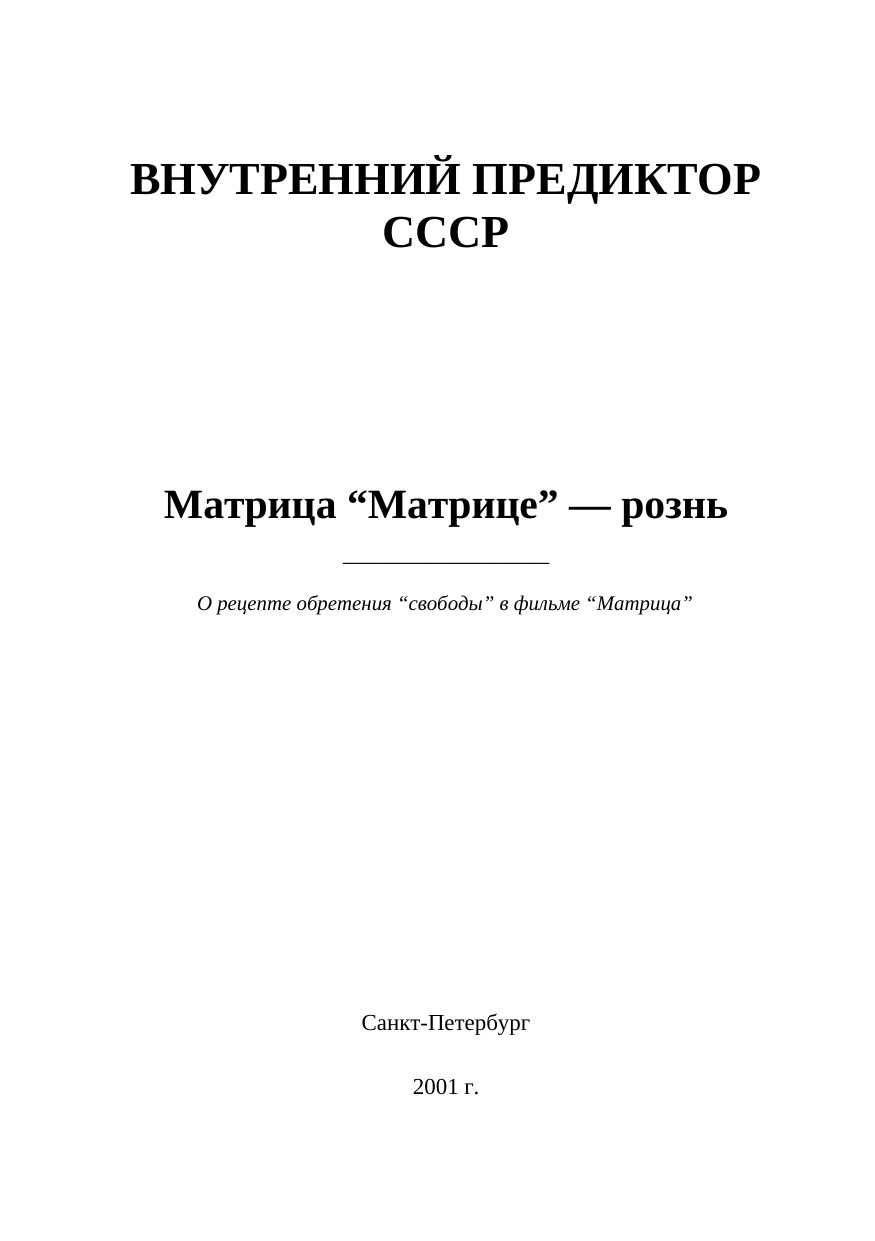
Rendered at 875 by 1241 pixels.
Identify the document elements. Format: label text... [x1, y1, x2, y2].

text 2001 г. [106, 1073, 785, 1099]
text О рецепте обретения “свободы” в фильме “Матрица” [195, 591, 697, 615]
text ВНУТРЕННИЙ ПРЕДИКТОР СССР [106, 152, 785, 257]
text Матрица “Матрице” — рознь [106, 479, 785, 527]
text __________________ [106, 540, 785, 566]
text Санкт-Петербург [106, 1009, 785, 1035]
